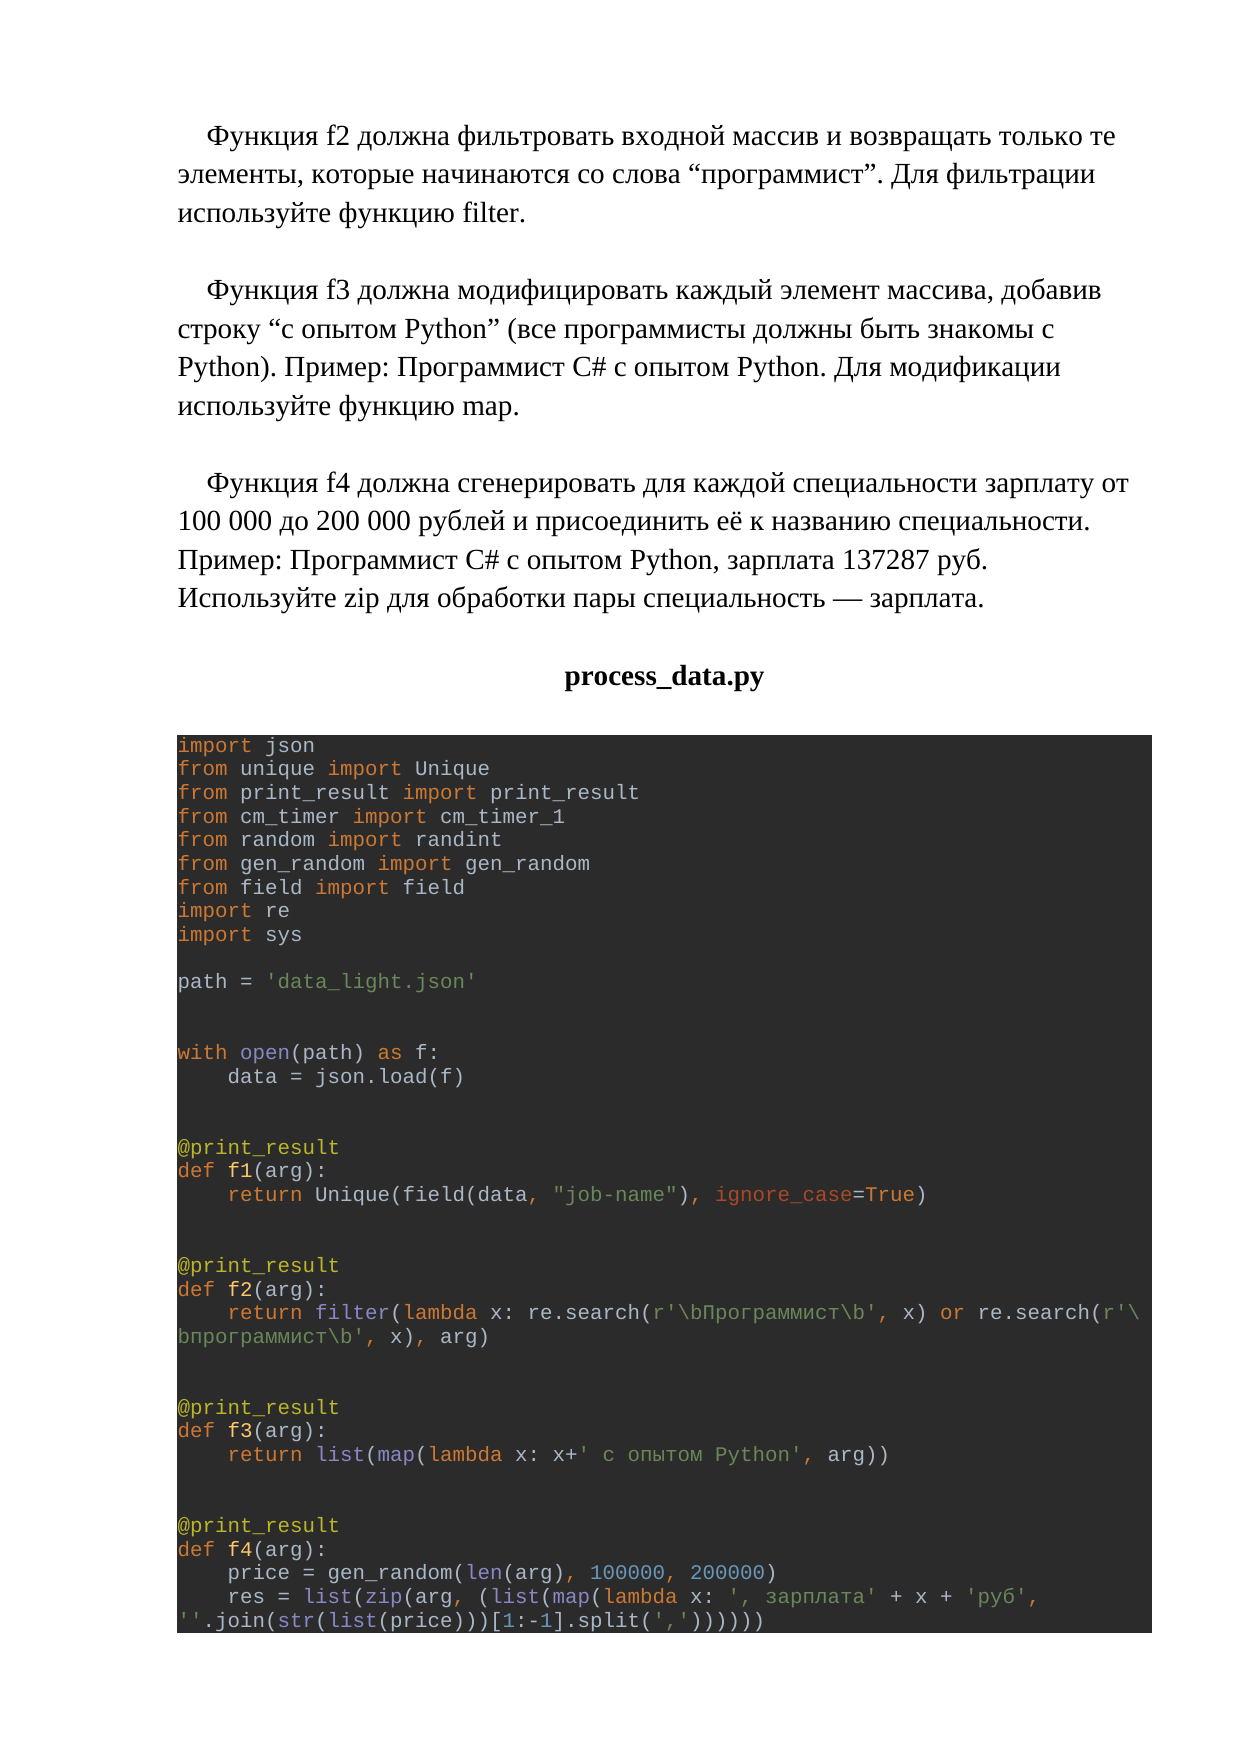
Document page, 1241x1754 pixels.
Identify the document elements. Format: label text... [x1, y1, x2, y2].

text Функция f2 должна фильтровать входной массив и возвращать только те элементы, которые начинаются со слова “программист”. Для фильтрации используйте функцию filter. [177, 118, 1152, 229]
text Функция f4 должна сгенерировать для каждой специальности зарплату от 100 000 до 200 000 рублей и присоединить её к названию специальности. Пример: Программист C# с опытом Python, зарплата 137287 руб. Используйте zip для обработки пары специальность — зарплата. [177, 465, 1152, 614]
text Функция f3 должна модифицировать каждый элемент массива, добавив строку “с опытом Python” (все программисты должны быть знакомы с Python). Пример: Программист C# с опытом Python. Для модификации используйте функцию map. [177, 272, 1152, 421]
text process_data.py [177, 658, 1152, 691]
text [177, 735, 1152, 1633]
